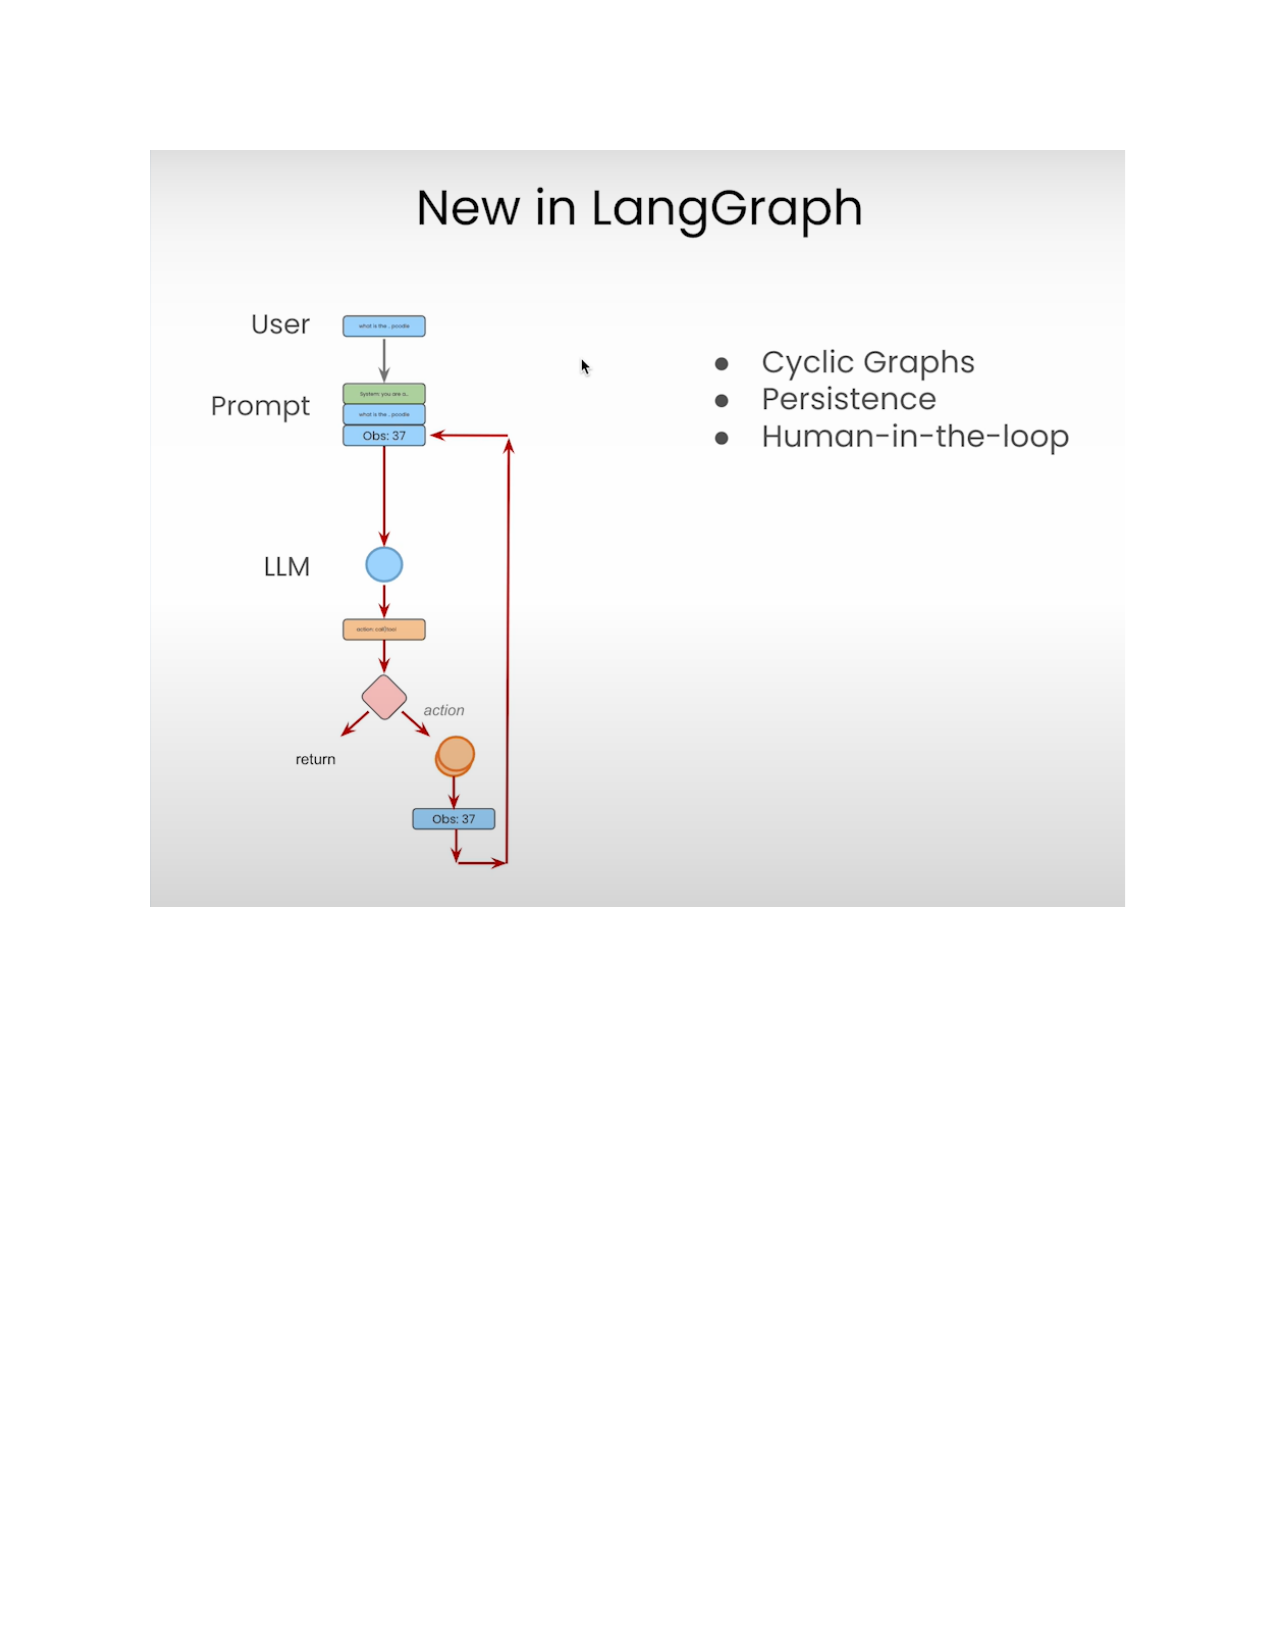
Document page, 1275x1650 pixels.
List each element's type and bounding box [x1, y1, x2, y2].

picture [150, 150, 1125, 907]
